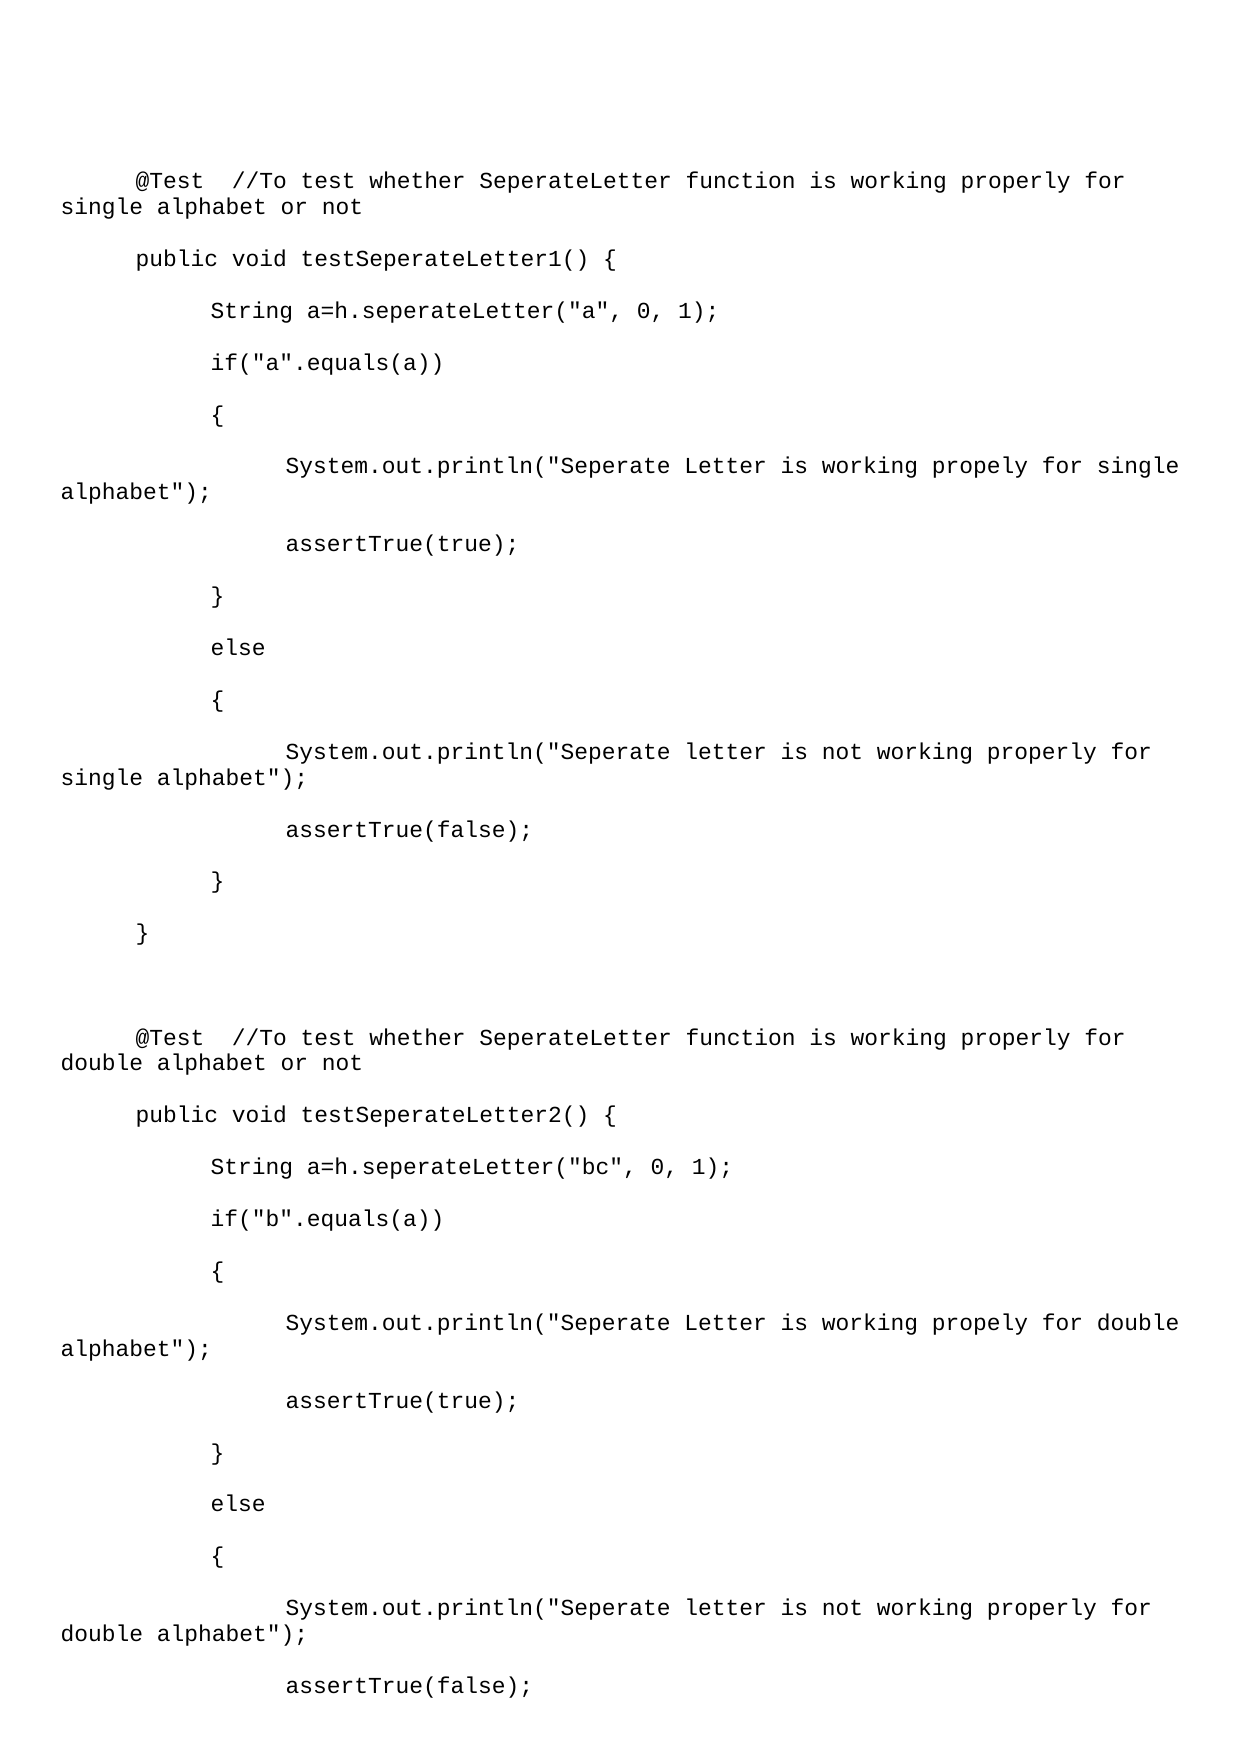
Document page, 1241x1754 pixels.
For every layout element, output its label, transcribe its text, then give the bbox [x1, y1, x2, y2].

text if("a".equals(a)) [60, 351, 1196, 377]
text } [60, 922, 1196, 948]
text assertTrue(true); [60, 1389, 1196, 1415]
text assertTrue(false); [60, 818, 1196, 844]
text } [60, 1441, 1196, 1467]
text { [60, 688, 1196, 714]
text assertTrue(false); [60, 1674, 1196, 1700]
text assertTrue(true); [60, 533, 1196, 558]
text if("b".equals(a)) [60, 1207, 1196, 1233]
text else [60, 636, 1196, 662]
text public void testSeperateLetter1() { [60, 247, 1196, 273]
text System.out.println("Seperate letter is not working properly for single alphabet"); [60, 740, 1196, 792]
text System.out.println("Seperate letter is not working properly for double alphabet"); [60, 1596, 1196, 1648]
text else [60, 1493, 1196, 1519]
text System.out.println("Seperate Letter is working propely for double alphabet"); [60, 1311, 1196, 1363]
text { [60, 1259, 1196, 1285]
text String a=h.seperateLetter("bc", 0, 1); [60, 1156, 1196, 1181]
text String a=h.seperateLetter("a", 0, 1); [60, 299, 1196, 325]
text } [60, 870, 1196, 896]
text public void testSeperateLetter2() { [60, 1104, 1196, 1129]
text System.out.println("Seperate Letter is working propely for single alphabet"); [60, 455, 1196, 507]
text @Test //To test whether SeperateLetter function is working properly for double alphabet or not [60, 1026, 1196, 1078]
text } [60, 584, 1196, 610]
text @Test //To test whether SeperateLetter function is working properly for single alphabet or not [60, 169, 1196, 221]
text { [60, 1544, 1196, 1571]
text { [60, 403, 1196, 429]
